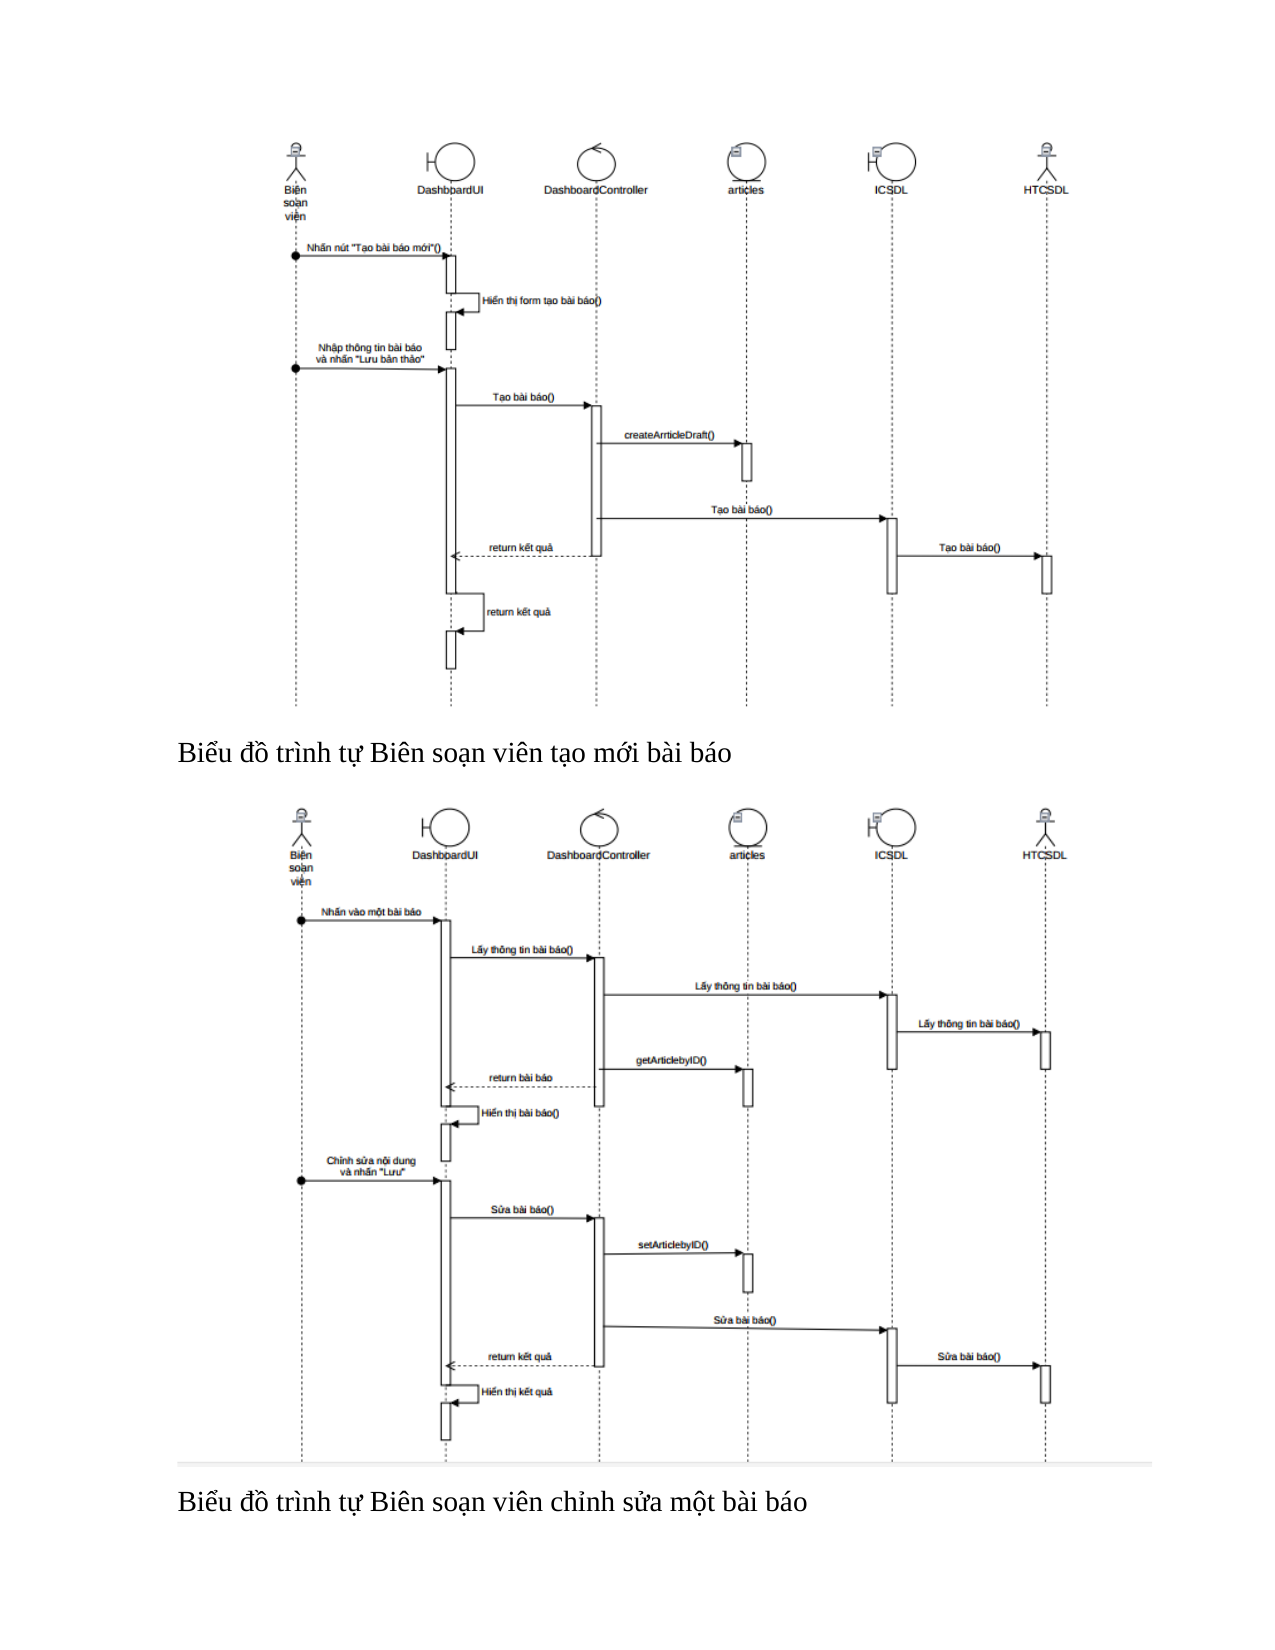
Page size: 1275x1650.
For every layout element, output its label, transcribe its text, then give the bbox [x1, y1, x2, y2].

text Biểu đồ trình tự Biên soạn viên tạo mới bài báo [177, 735, 1157, 769]
picture [177, 118, 1153, 719]
text Biểu đồ trình tự Biên soạn viên chỉnh sửa một bài báo [177, 1484, 1157, 1517]
picture [177, 785, 1153, 1467]
